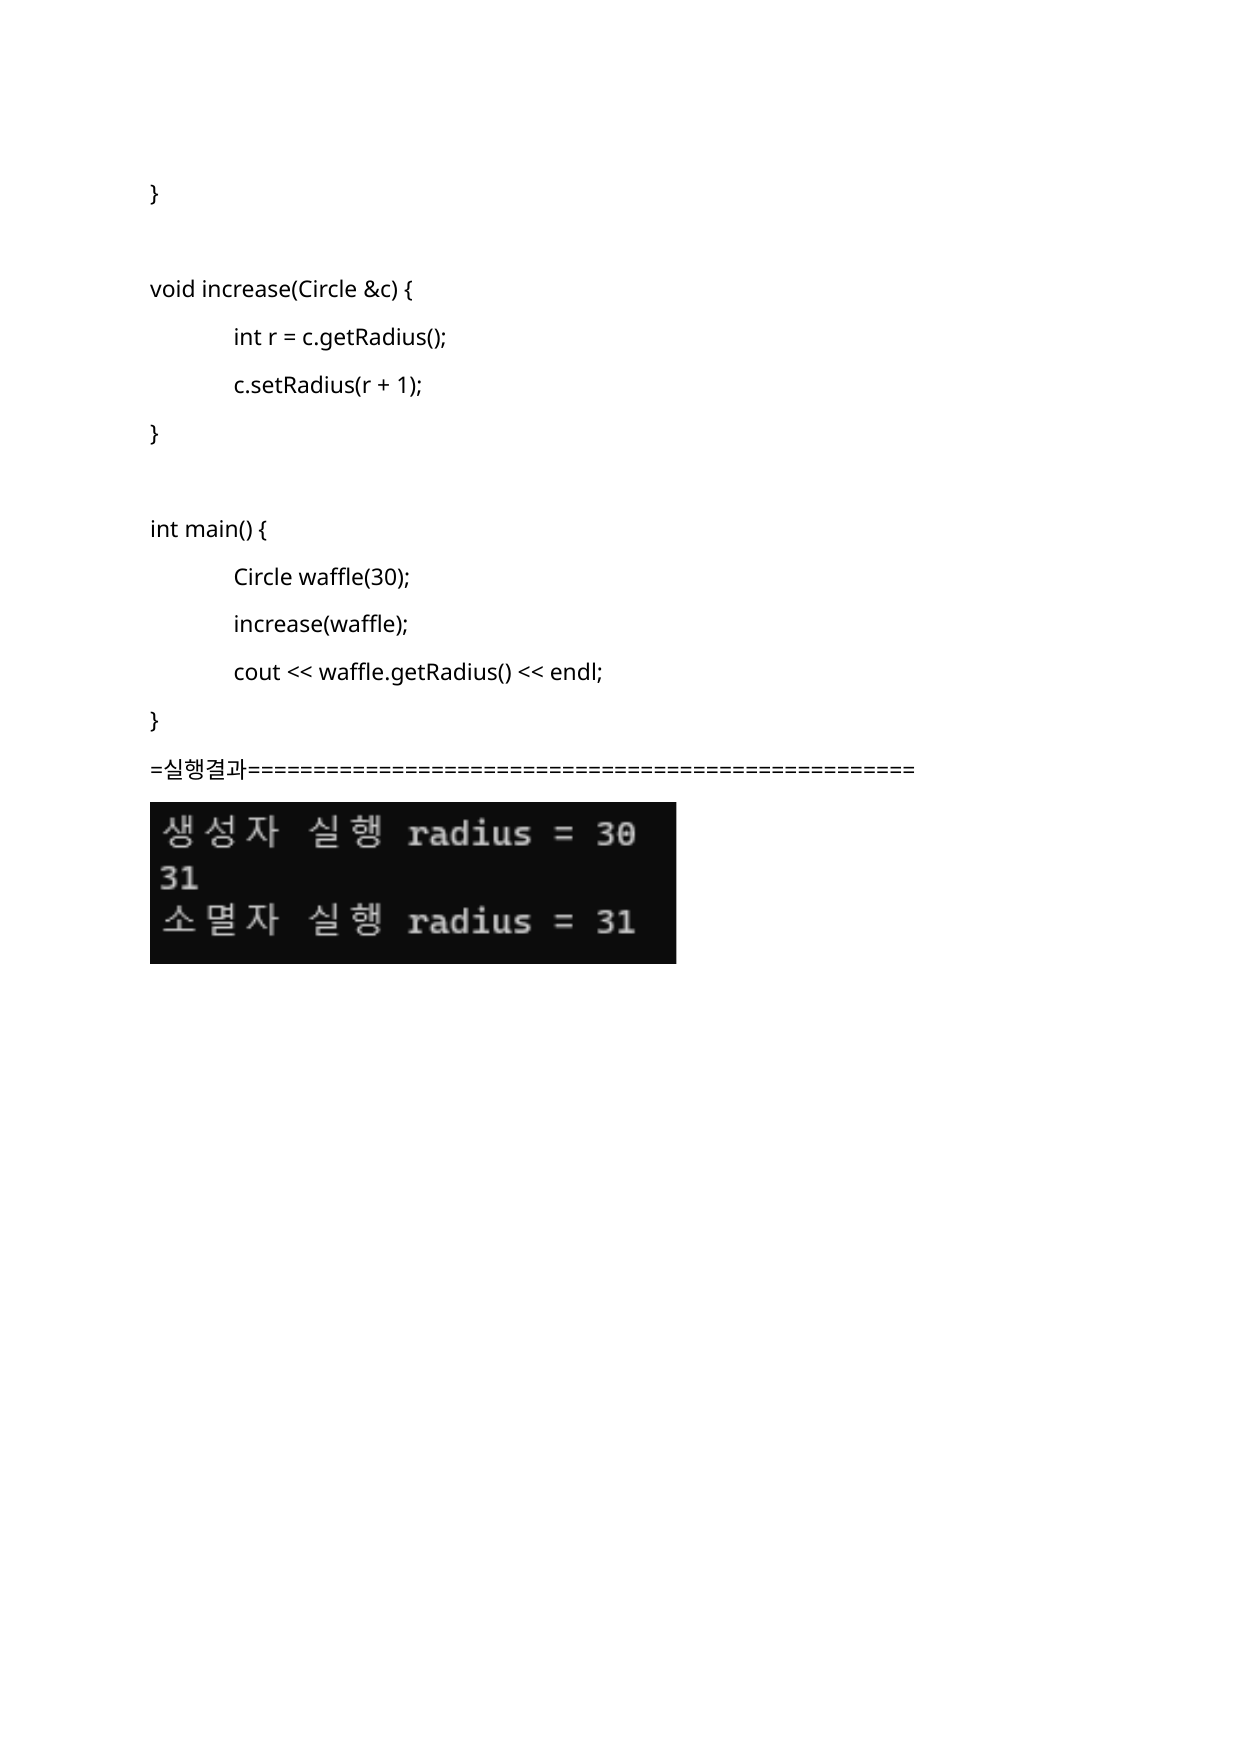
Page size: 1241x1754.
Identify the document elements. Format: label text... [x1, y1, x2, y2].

text int r = c.getRadius(); [150, 321, 1090, 352]
text cout << waffle.getRadius() << endl; [150, 656, 1090, 688]
text } [150, 704, 1090, 736]
text } [150, 177, 1090, 208]
text Circle waffle(30); [150, 561, 1090, 592]
text } [150, 417, 1090, 448]
text void increase(Circle &c) { [150, 273, 1090, 304]
text increase(waffle); [150, 608, 1090, 640]
text c.setRadius(r + 1); [150, 369, 1090, 400]
picture [150, 802, 677, 964]
text =실행결과=================================================== [150, 752, 1090, 786]
text int main() { [150, 513, 1090, 544]
